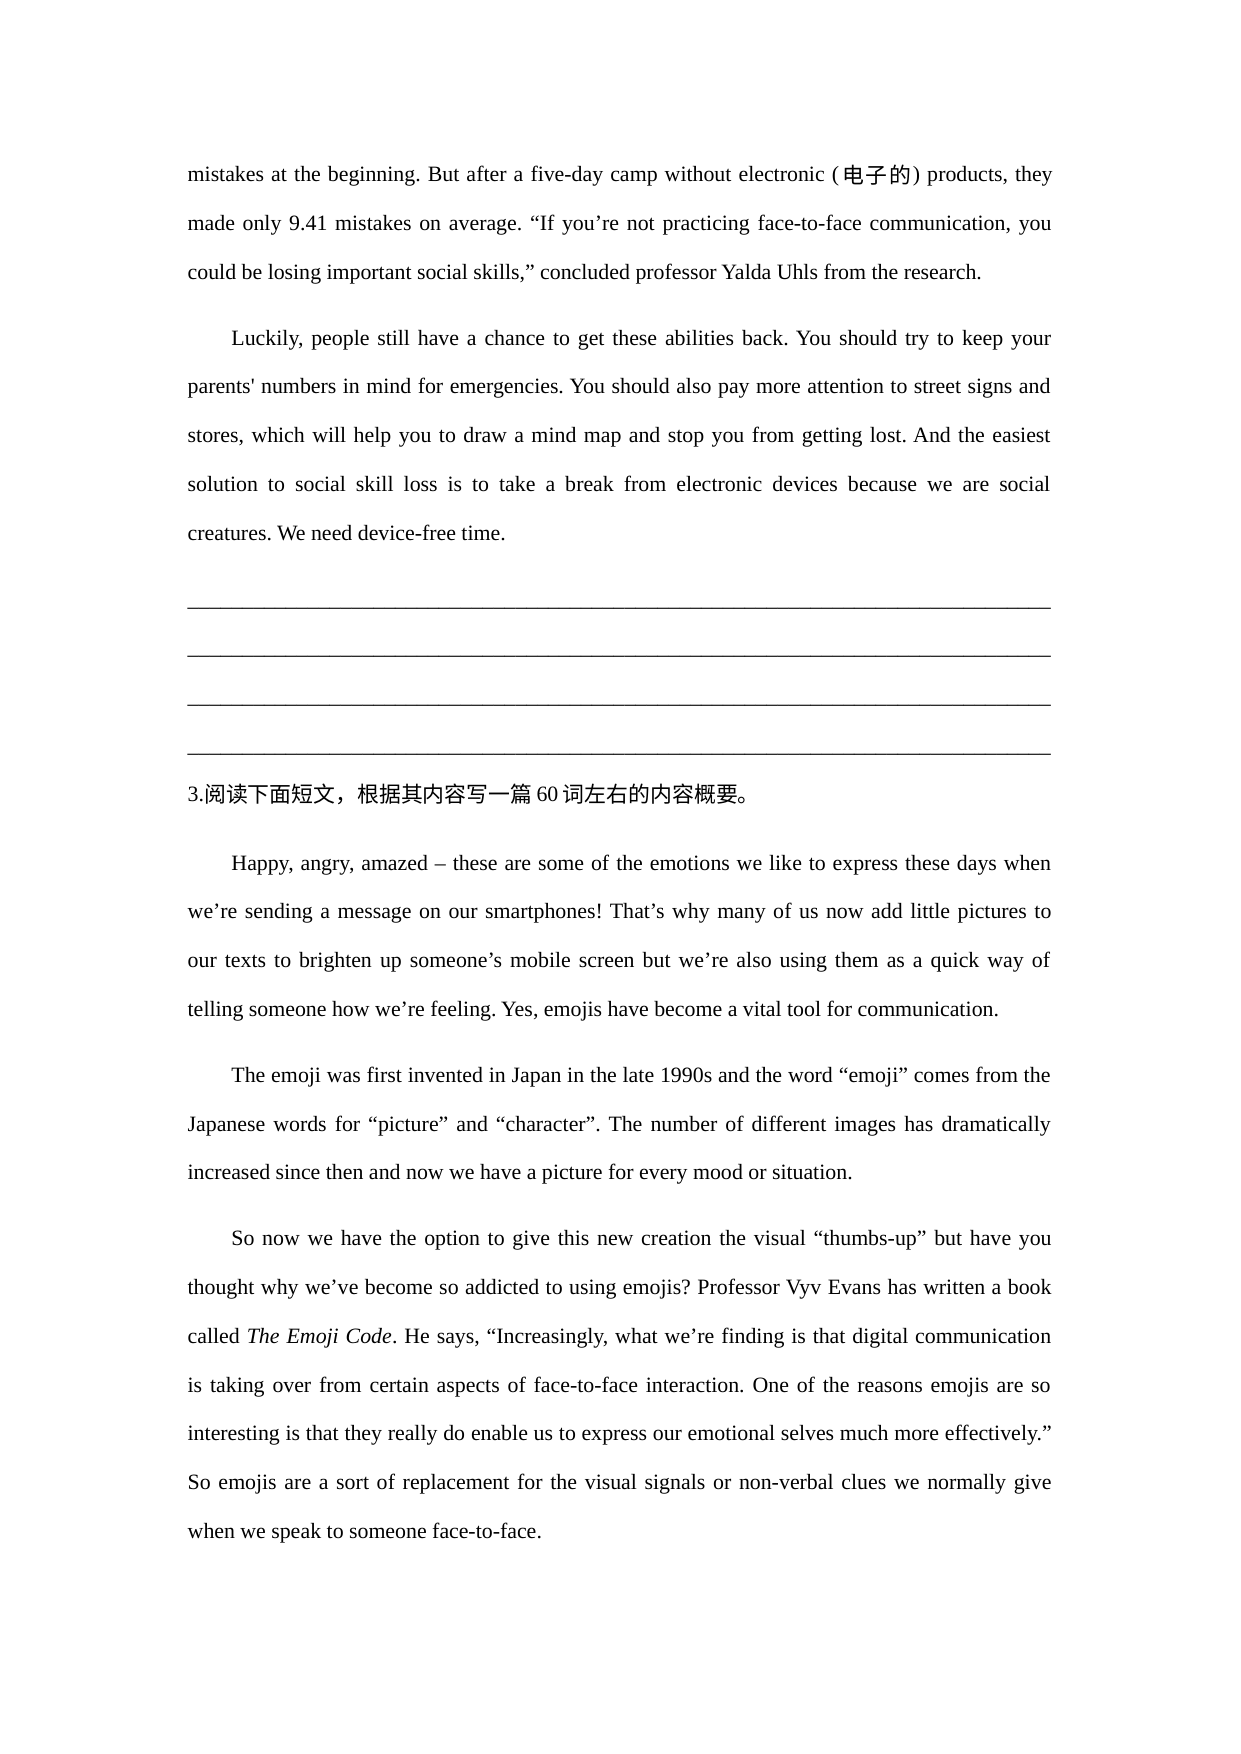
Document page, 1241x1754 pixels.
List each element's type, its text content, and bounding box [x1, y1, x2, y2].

text The emoji was first invented in Japan in the late 1990s and the word “emoji” comes from the Japanese words for “picture” and “character”. The number of different images has dramatically increased since then and now we have a picture for every mood or situation. [187, 1058, 1053, 1188]
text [187, 157, 1053, 287]
text ____________________________________________________________________________________________________________________________________________________________________________________________________________________________________________________________________________________________________________________________3.阅读下面短文，根据其内容写一篇60词左右的内容概要。 [187, 582, 1053, 809]
text Luckily, people still have a chance to get these abilities back. You should try to keep your parents' numbers in mind for emergencies. You should also pay more attention to street signs and stores, which will help you to draw a mind map and stop you from getting lost. And the easiest solution to social skill loss is to take a break from electronic devices because we are social creatures. We need device-free time. [187, 321, 1053, 548]
text Happy, angry, amazed – these are some of the emotions we like to express these days when we’re sending a message on our smartphones! That’s why many of us now add little pictures to our texts to brighten up someone’s mobile screen but we’re also using them as a quick way of telling someone how we’re feeling. Yes, emojis have become a vital tool for communication. [187, 846, 1053, 1025]
text So now we have the option to give this new creation the visual “thumbs-up” but have you thought why we’ve become so addicted to using emojis? Professor Vyv Evans has written a book called The Emoji Code. He says, “Increasingly, what we’re finding is that digital communication is taking over from certain aspects of face-to-face interaction. One of the reasons emojis are so interesting is that they really do enable us to express our emotional selves much more effectively.” So emojis are a sort of replacement for the visual signals or non-verbal clues we normally give when we speak to someone face-to-face. [187, 1222, 1053, 1547]
